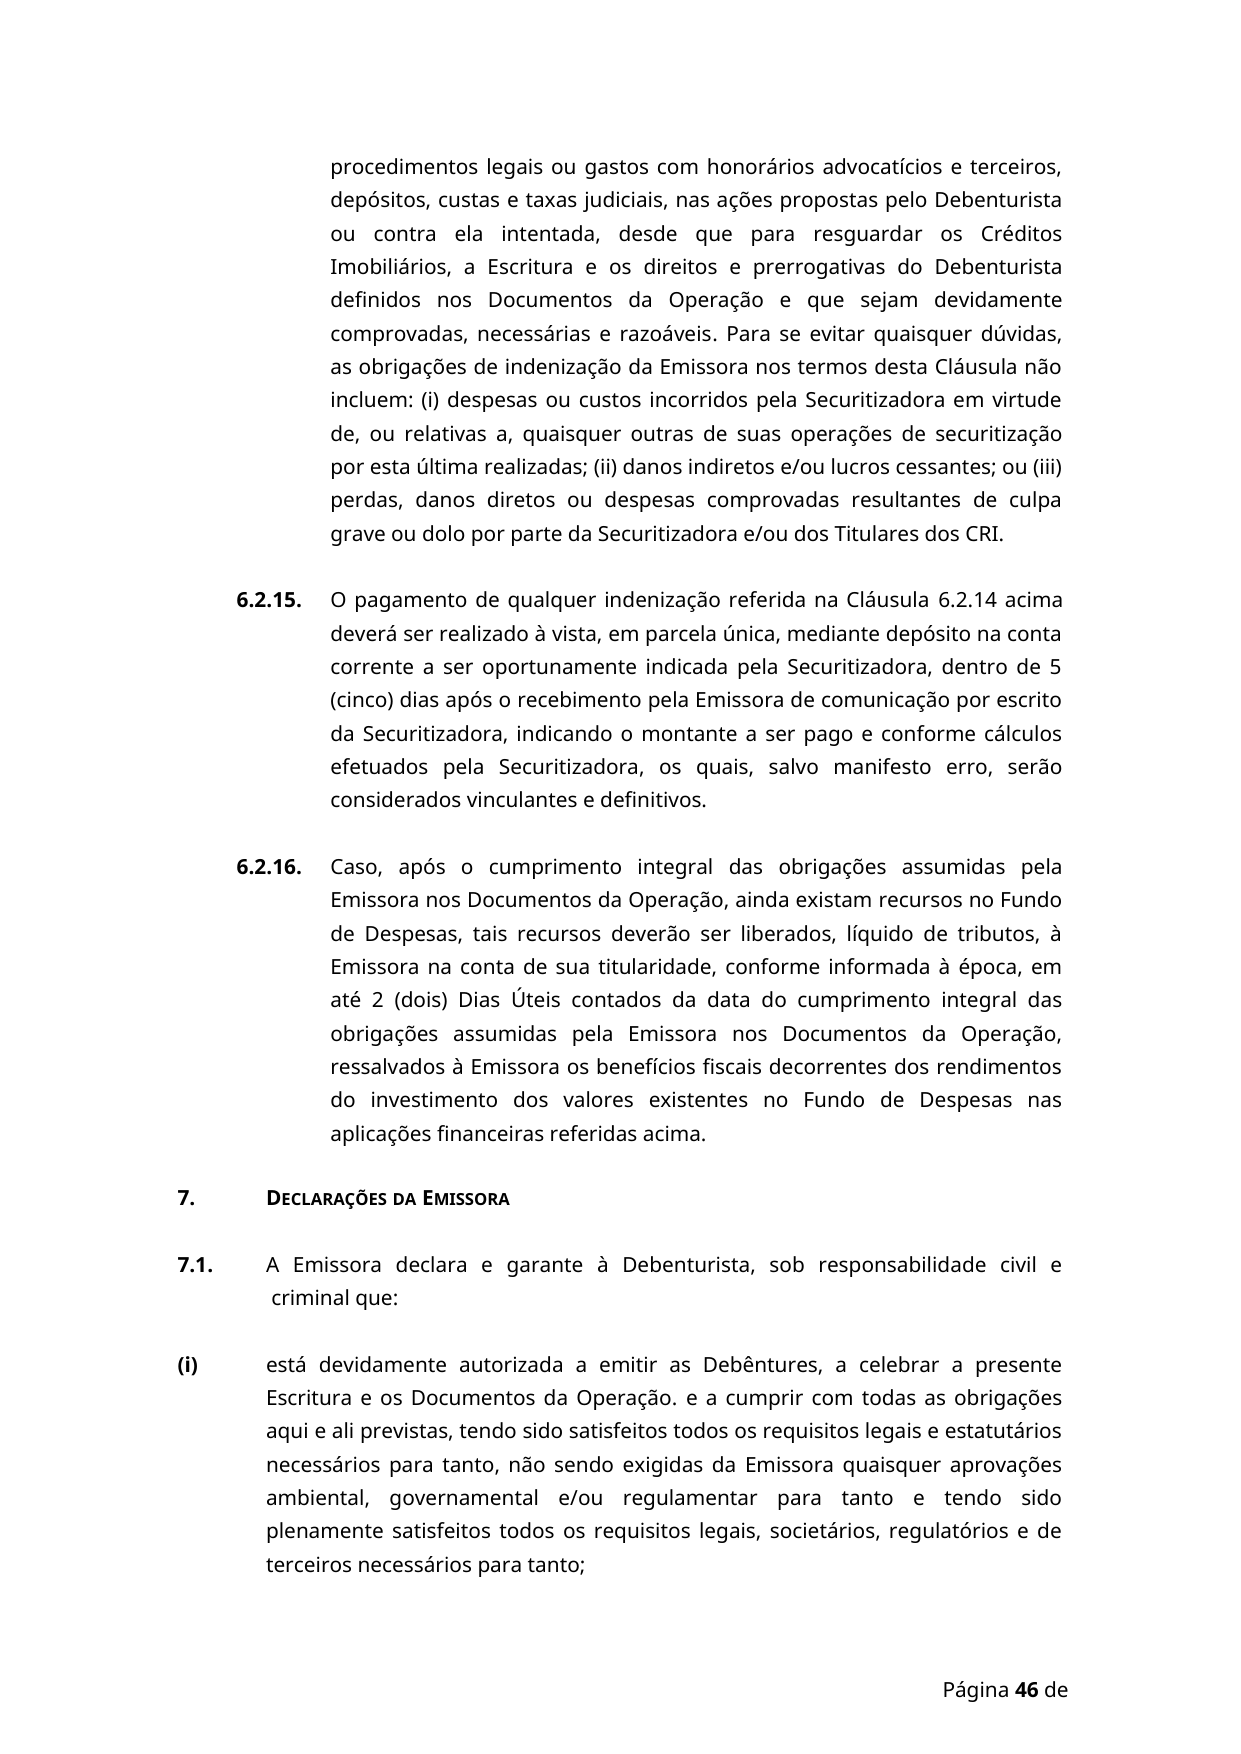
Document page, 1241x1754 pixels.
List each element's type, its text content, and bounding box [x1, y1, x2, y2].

subtitle A Emissora declara e garante à Debenturista, sob responsabilidade civil e criminal que: [177, 1246, 1063, 1312]
subtitle O pagamento de qualquer indenização referida na Cláusula 6.2.14 acima deverá ser realizado à vista, em parcela única, mediante depósito na conta corrente a ser oportunamente indicada pela Securitizadora, dentro de 5 (cinco) dias após o recebimento pela Emissora de comunicação por escrito da Securitizadora, indicando o montante a ser pago e conforme cálculos efetuados pela Securitizadora, os quais, salvo manifesto erro, serão considerados vinculantes e definitivos. [236, 581, 1063, 814]
list está devidamente autorizada a emitir as Debêntures, a celebrar a presente Escritura e os Documentos da Operação. e a cumprir com todas as obrigações aqui e ali previstas, tendo sido satisfeitos todos os requisitos legais e estatutários necessários para tanto, não sendo exigidas da Emissora quaisquer aprovações ambiental, governamental e/ou regulamentar para tanto e tendo sido plenamente satisfeitos todos os requisitos legais, societários, regulatórios e de terceiros necessários para tanto; [177, 1346, 1063, 1579]
subtitle Declarações da Emissora [177, 1179, 1063, 1212]
subtitle Caso, após o cumprimento integral das obrigações assumidas pela Emissora nos Documentos da Operação, ainda existam recursos no Fundo de Despesas, tais recursos deverão ser liberados, líquido de tributos, à Emissora na conta de sua titularidade, conforme informada à época, em até 2 (dois) Dias Úteis contados da data do cumprimento integral das obrigações assumidas pela Emissora nos Documentos da Operação, ressalvados à Emissora os benefícios fiscais decorrentes dos rendimentos do investimento dos valores existentes no Fundo de Despesas nas aplicações financeiras referidas acima. [236, 848, 1063, 1148]
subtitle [236, 148, 1063, 548]
